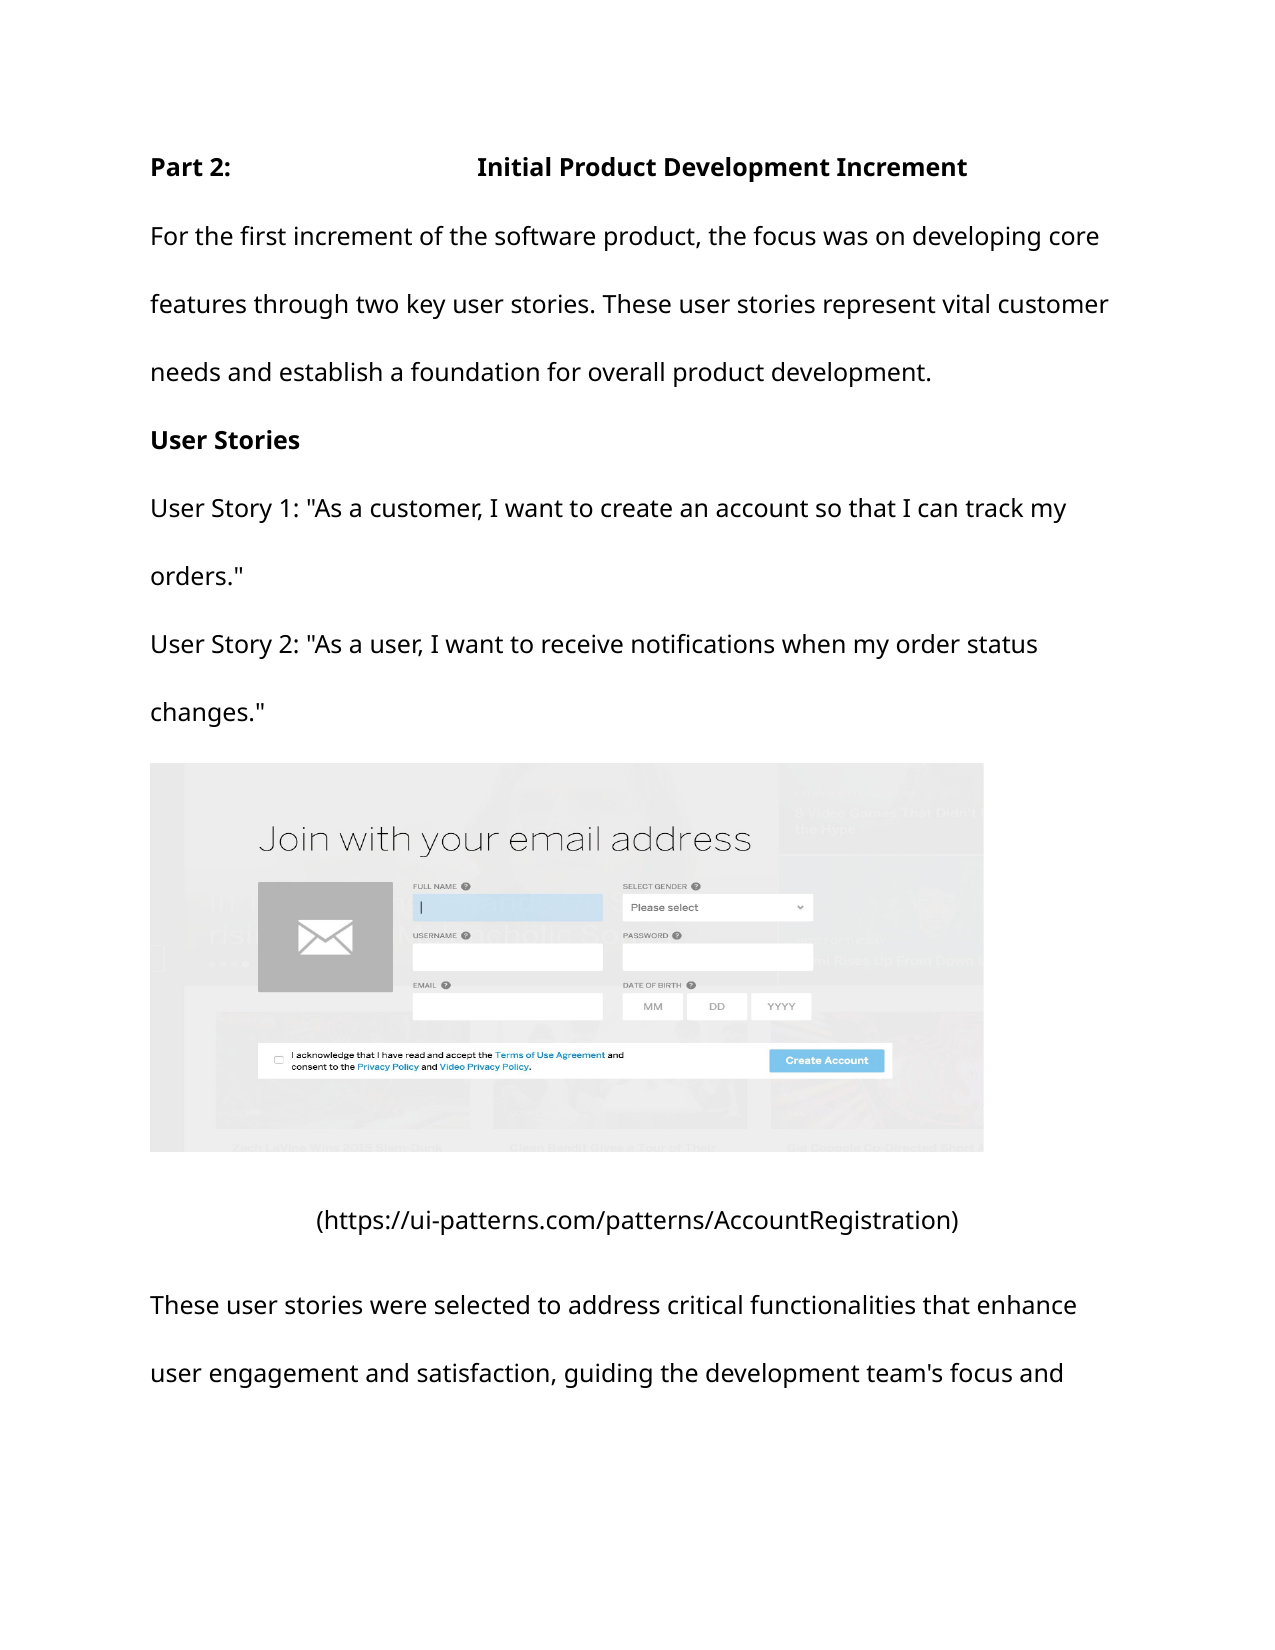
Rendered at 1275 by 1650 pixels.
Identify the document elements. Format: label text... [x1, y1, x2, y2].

picture [150, 763, 984, 1152]
text User Story 2: "As a user, I want to receive notifications when my order status changes." [150, 627, 1125, 729]
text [150, 1287, 1125, 1389]
text Part 2: Initial Product Development Increment [150, 150, 1125, 184]
text (https://ui-patterns.com/patterns/AccountRegistration) [150, 1202, 1125, 1237]
text User Stories [150, 422, 1125, 457]
text User Story 1: "As a customer, I want to create an account so that I can track my orders." [150, 491, 1125, 593]
text For the first increment of the software product, the focus was on developing core features through two key user stories. These user stories represent vital customer needs and establish a foundation for overall product development. [150, 218, 1125, 388]
